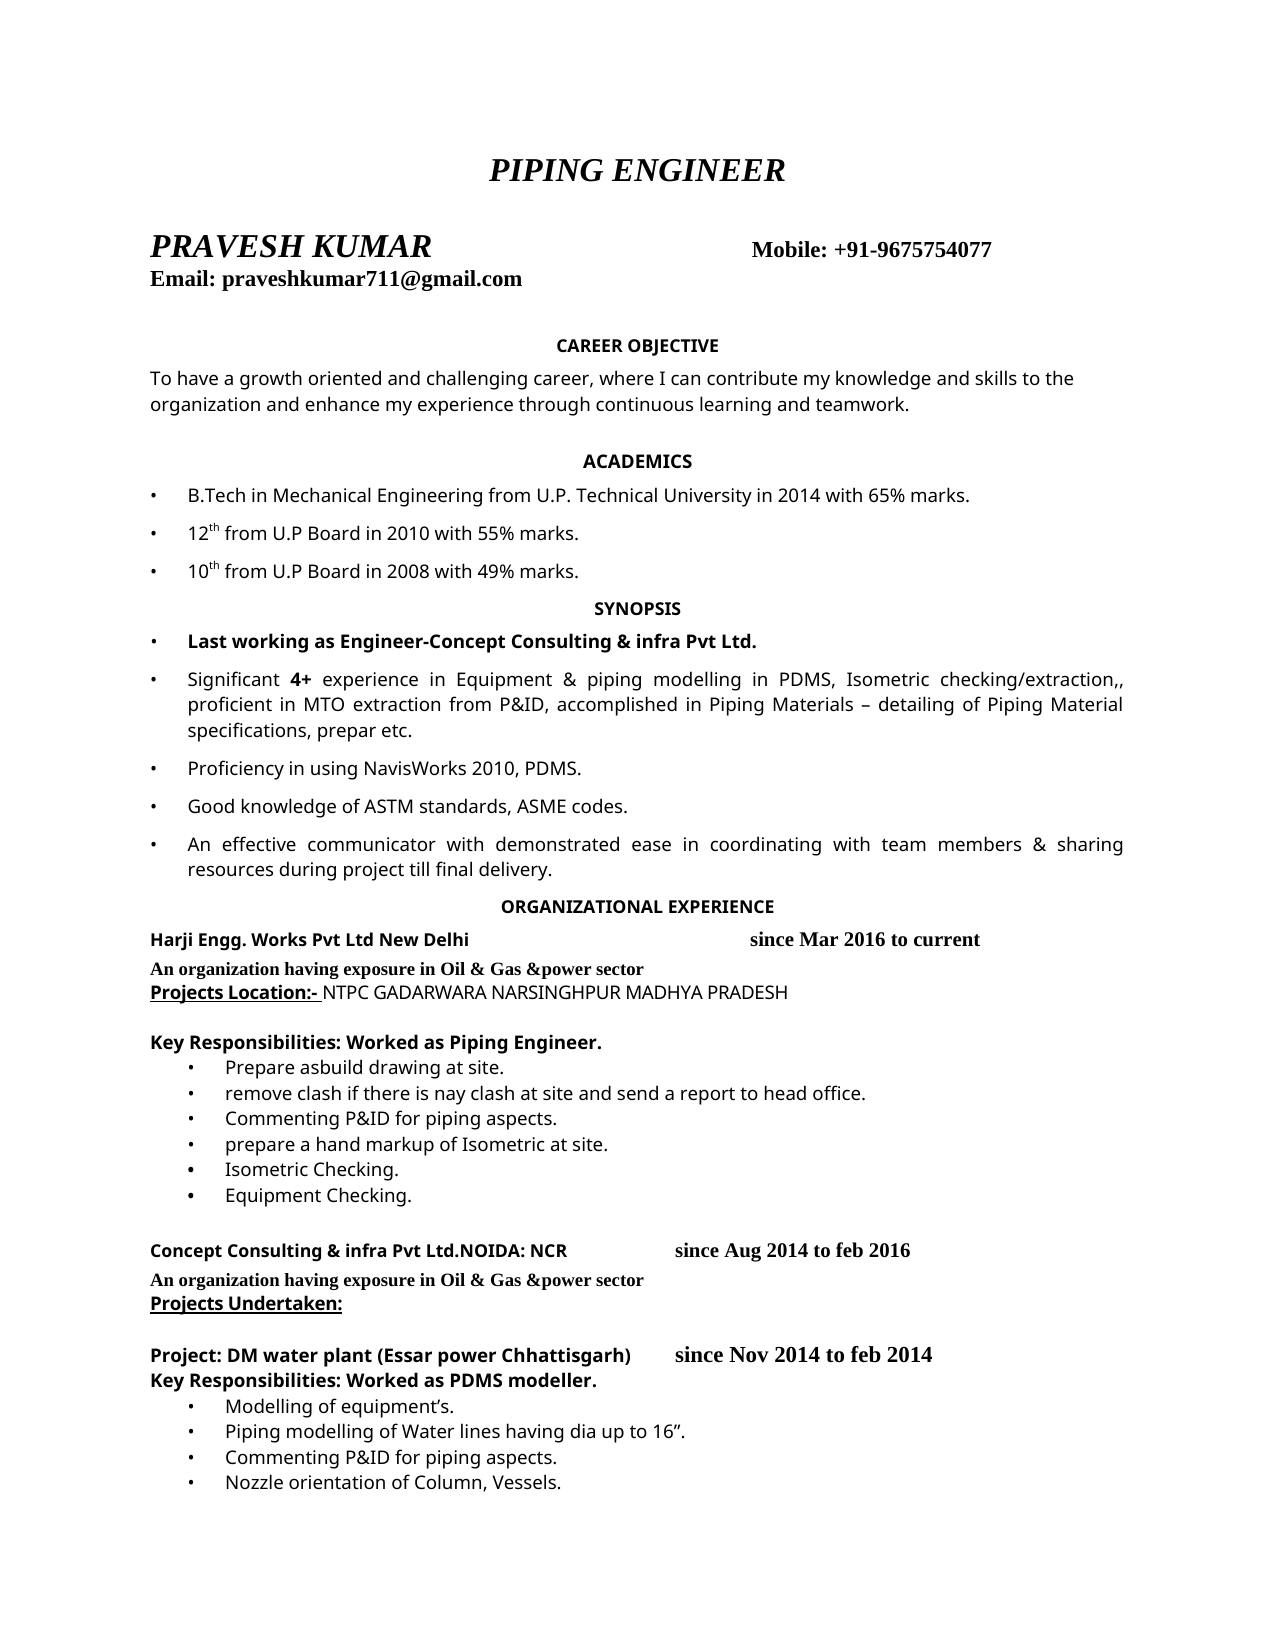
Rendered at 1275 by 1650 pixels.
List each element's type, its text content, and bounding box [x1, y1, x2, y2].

text Harji Engg. Works Pvt Ltd New Delhi since Mar 2016 to current [150, 926, 1125, 951]
list 10th from U.P Board in 2008 with 49% marks. [150, 558, 1125, 583]
text To have a growth oriented and challenging career, where I can contribute my knowledge and skills to the organization and enhance my experience through continuous learning and teamwork. [150, 366, 1125, 417]
text OrGANIZATIONAL EXPERIENCE [150, 894, 1125, 919]
list Commenting P&ID for piping aspects. [187, 1444, 1125, 1469]
list B.Tech in Mechanical Engineering from U.P. Technical University in 2014 with 65% marks. [150, 482, 1125, 507]
list An effective communicator with demonstrated ease in coordinating with team members & sharing resources during project till final delivery. [150, 831, 1125, 882]
text PIPING ENGINEER [150, 150, 1125, 188]
text Project: DM water plant (Essar power Chhattisgarh) since Nov 2014 to feb 2014 [150, 1341, 1125, 1367]
text Academics [150, 448, 1125, 474]
text Concept Consulting & infra Pvt Ltd.NOIDA: NCR since Aug 2014 to feb 2016 [150, 1238, 1125, 1263]
list Modelling of equipment’s. [187, 1393, 1125, 1418]
list Isometric Checking. [187, 1157, 1125, 1182]
list Last working as Engineer-Concept Consulting & infra Pvt Ltd. [150, 628, 1125, 653]
text An organization having exposure in Oil & Gas &power sector [150, 1269, 1125, 1291]
text Key Responsibilities: Worked as PDMS modeller. [150, 1367, 1125, 1393]
list Proficiency in using NavisWorks 2010, PDMS. [150, 755, 1125, 781]
list Piping modelling of Water lines having dia up to 16”. [187, 1418, 1125, 1444]
list Prepare asbuild drawing at site. [187, 1054, 1125, 1080]
text Projects Undertaken: [150, 1291, 1125, 1316]
text Projects Location:- NTPC GADARWARA NARSINGHPUR MADHYA PRADESH [150, 979, 1125, 1004]
list prepare a hand markup of Isometric at site. [187, 1131, 1125, 1157]
text An organization having exposure in Oil & Gas &power sector [150, 957, 1125, 979]
list Nozzle orientation of Column, Vessels. [187, 1469, 1125, 1495]
list remove clash if there is nay clash at site and send a report to head office. [187, 1080, 1125, 1106]
list Good knowledge of ASTM standards, ASME codes. [150, 793, 1125, 818]
text Key Responsibilities: Worked as Piping Engineer. [150, 1029, 1125, 1054]
text Career objective [150, 334, 1125, 358]
text PRAVESH KUMAR Mobile: +91-9675754077 [150, 227, 1125, 265]
list Commenting P&ID for piping aspects. [187, 1106, 1125, 1131]
list Significant 4+ experience in Equipment & piping modelling in PDMS, Isometric checking/extraction,, proficient in MTO extraction from P&ID, accomplished in Piping Materials – detailing of Piping Material specifications, prepar etc. [150, 666, 1125, 742]
text Email: praveshkumar711@gmail.com [150, 265, 1125, 291]
list 12th from U.P Board in 2010 with 55% marks. [150, 520, 1125, 546]
text SYNOPSIS [150, 596, 1125, 620]
list Equipment Checking. [187, 1182, 1125, 1208]
